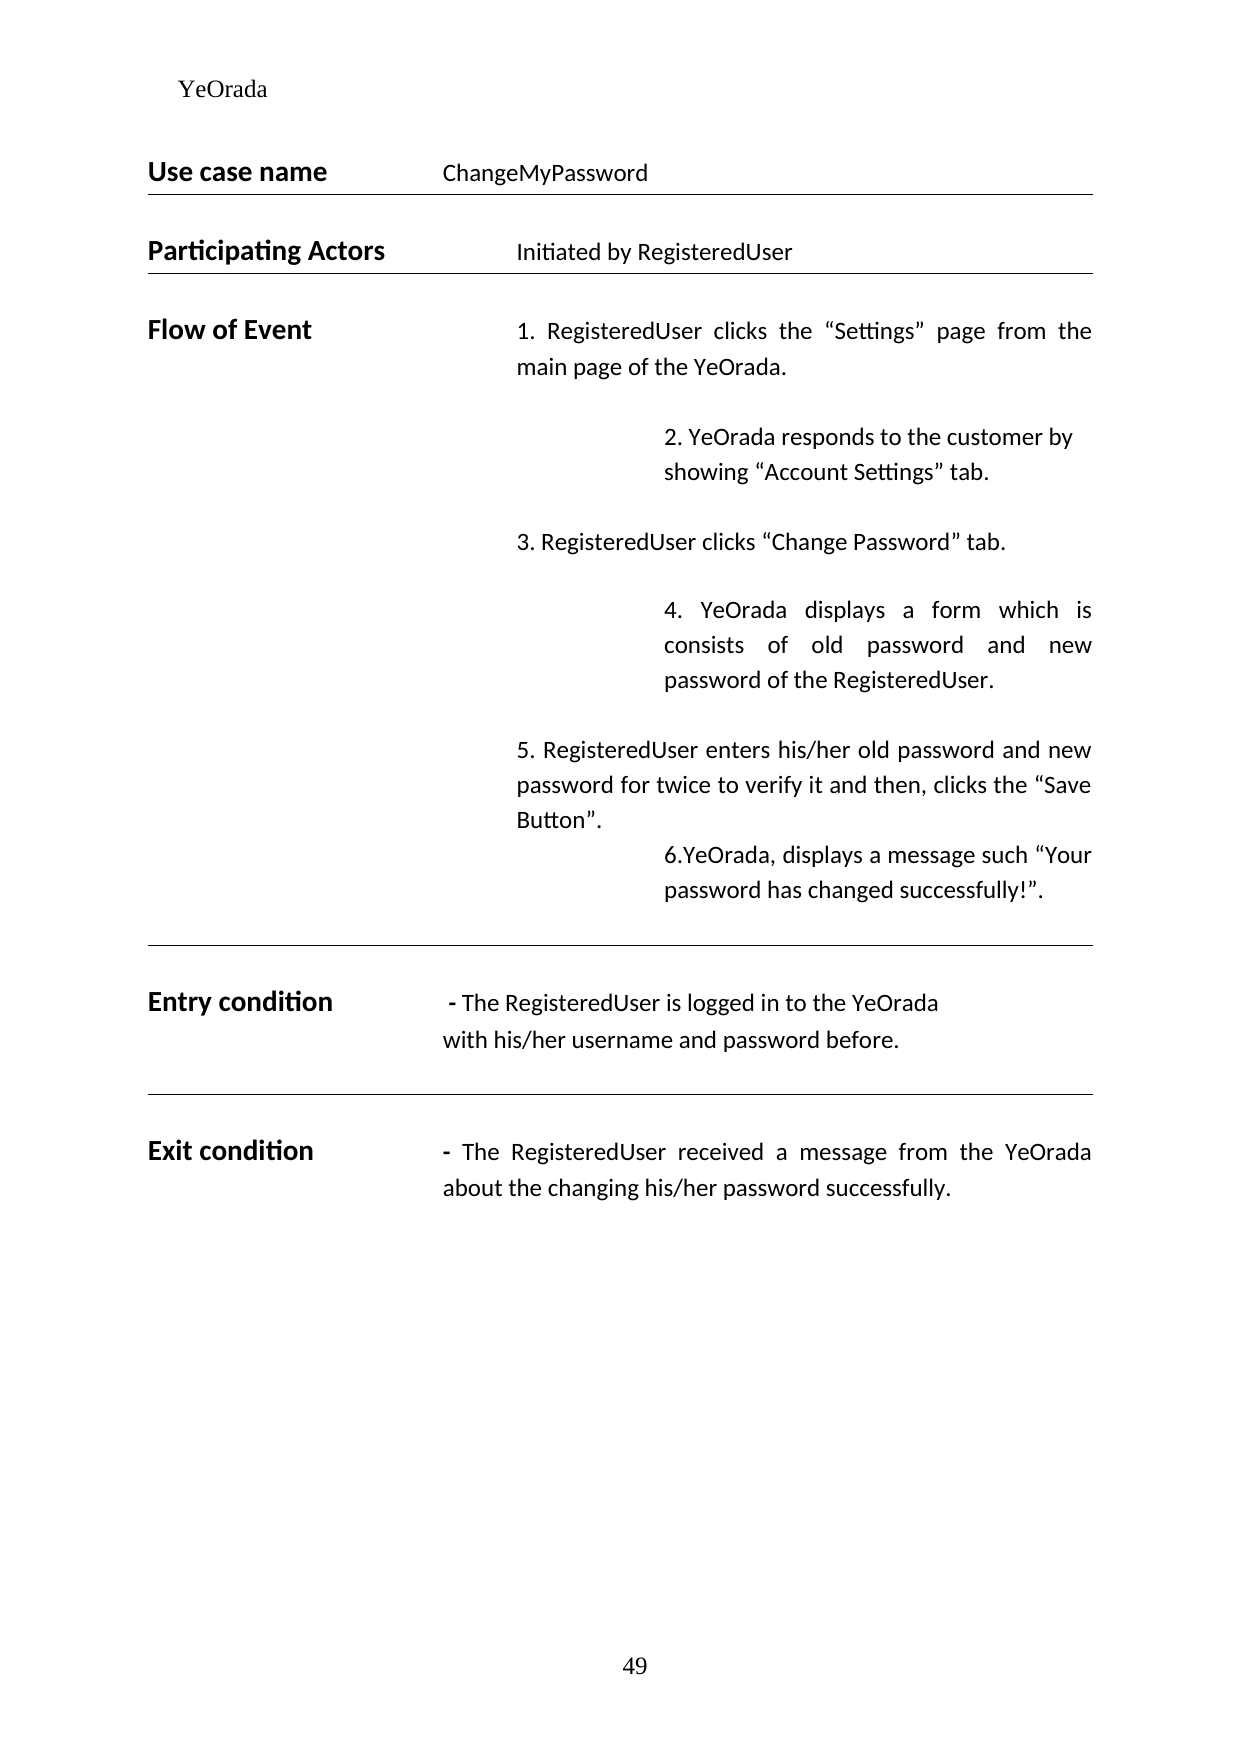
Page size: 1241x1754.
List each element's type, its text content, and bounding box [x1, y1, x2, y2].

text Flow of Event 1. RegisteredUser clicks the “Settings” page from the main page of the YeOrada. [148, 311, 1093, 382]
text Participating Actors Initiated by RegisteredUser [148, 232, 1093, 268]
text Entry condition - The RegisteredUser is logged in to the YeOrada [148, 983, 1093, 1018]
text 5. RegisteredUser enters his/her old password and new password for twice to verify it and then, clicks the “Save Button”. [516, 735, 1093, 835]
text 2. YeOrada responds to the customer by [148, 421, 1093, 452]
text Use case name ChangeMyPassword [148, 153, 1093, 189]
text 3. RegisteredUser clicks “Change Password” tab. [148, 526, 1093, 557]
text showing “Account Settings” tab. [148, 456, 1093, 487]
text 6.YeOrada, displays a message such “Your password has changed successfully!”. [664, 840, 1093, 905]
text with his/her username and password before. [148, 1024, 1093, 1054]
text Exit condition - The RegisteredUser received a message from the YeOrada about the changing his/her password successfully. [148, 1132, 1093, 1202]
text 4. YeOrada displays a form which is consists of old password and new password of the RegisteredUser. [664, 595, 1093, 695]
